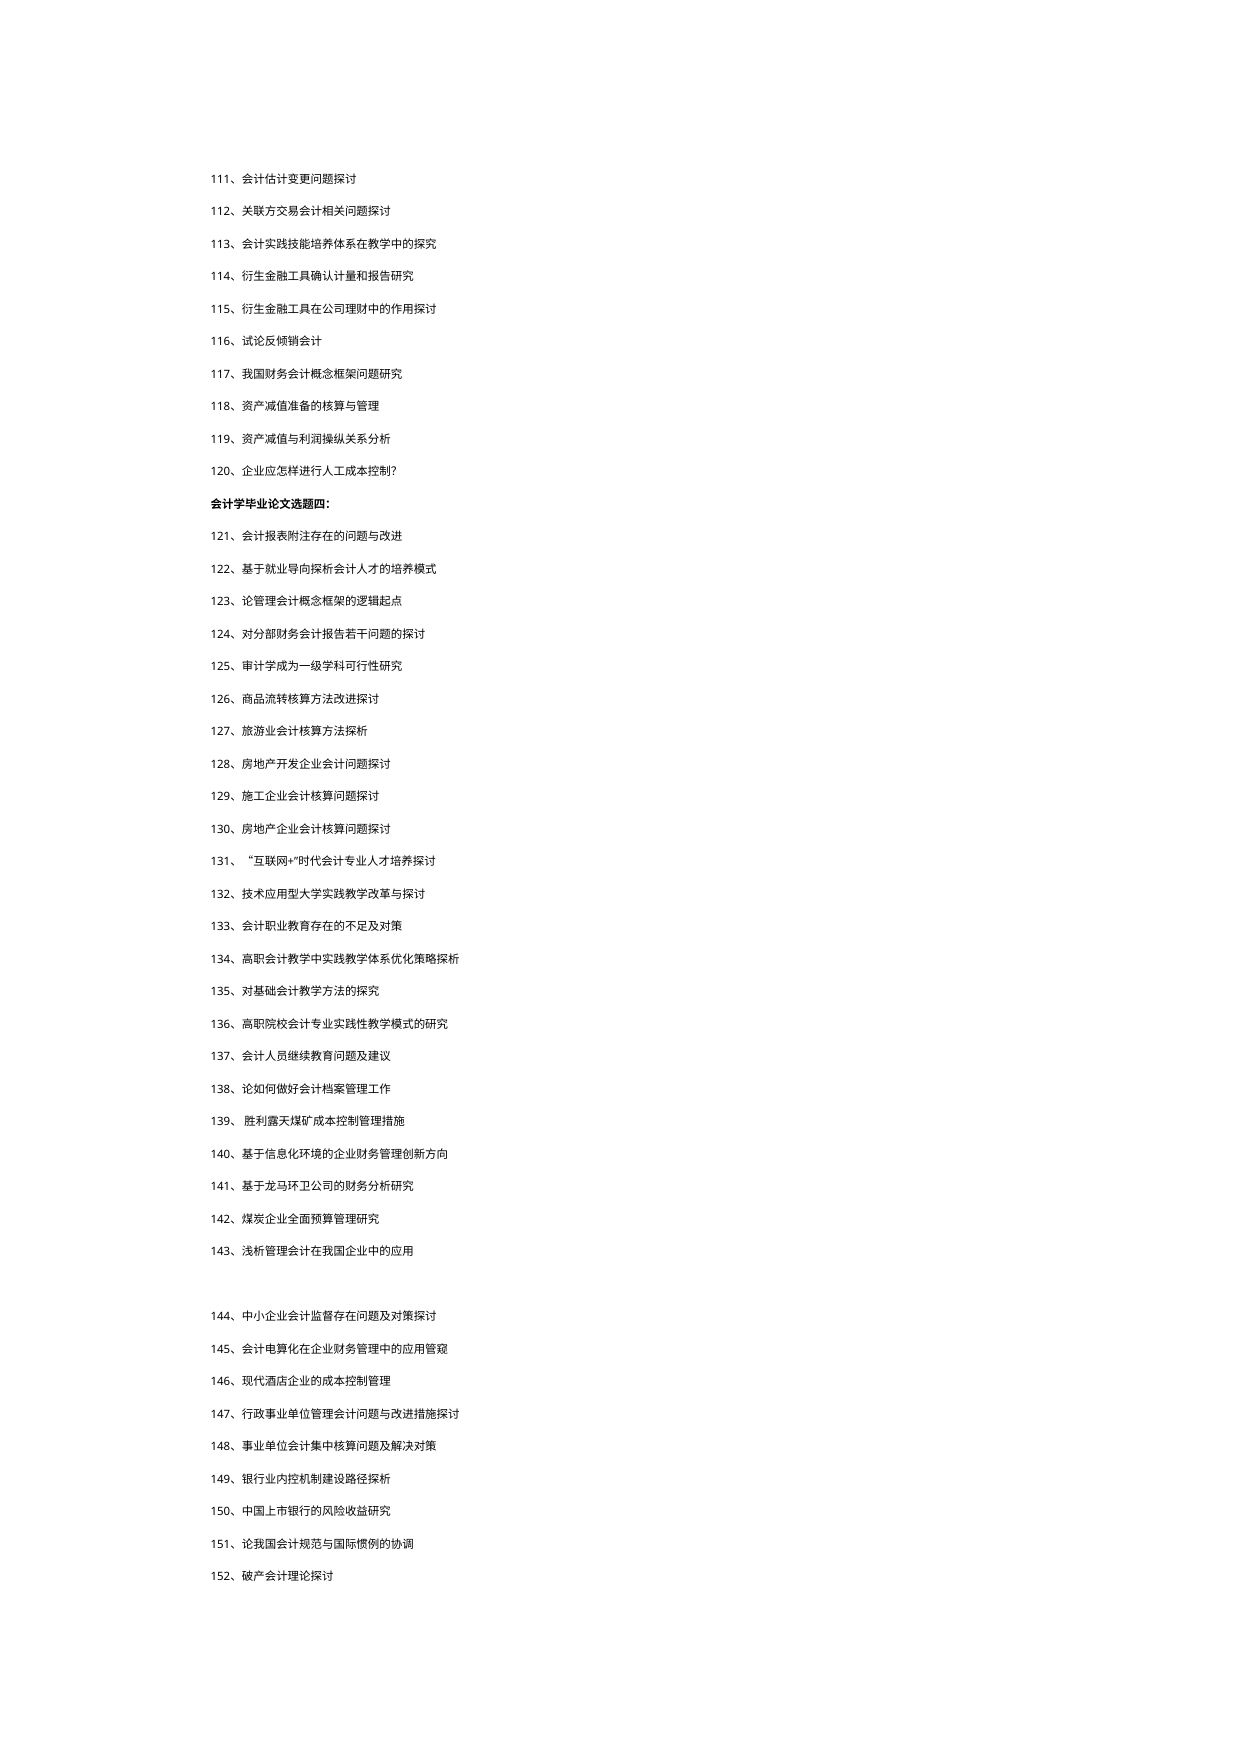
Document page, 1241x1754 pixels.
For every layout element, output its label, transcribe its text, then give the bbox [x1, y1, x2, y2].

text 会计学毕业论文选题四： [187, 487, 1053, 519]
text 121、会计报表附注存在的问题与改进 122、基于就业导向探析会计人才的培养模式 123、论管理会计概念框架的逻辑起点 124、对分部财务会计报告若干问题的探讨 125、审计学成为一级学科可行性研究 126、商品流转核算方法改进探讨 127、旅游业会计核算方法探析 128、房地产开发企业会计问题探讨 129、施工企业会计核算问题探讨 130、房地产企业会计核算问题探讨 131、“互联网+”时代会计专业人才培养探讨 132、技术应用型大学实践教学改革与探讨 133、会计职业教育存在的不足及对策 134、高职会计教学中实践教学体系优化策略探析 135、对基础会计教学方法的探究 136、高职院校会计专业实践性教学模式的研究 137、会计人员继续教育问题及建议 138、论如何做好会计档案管理工作 139、 胜利露天煤矿成本控制管理措施 140、基于信息化环境的企业财务管理创新方向 141、基于龙马环卫公司的财务分析研究 142、煤炭企业全面预算管理研究 [187, 519, 1053, 1234]
text 143、浅析管理会计在我国企业中的应用 [187, 1234, 1053, 1299]
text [187, 1299, 1053, 1592]
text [187, 162, 1053, 487]
